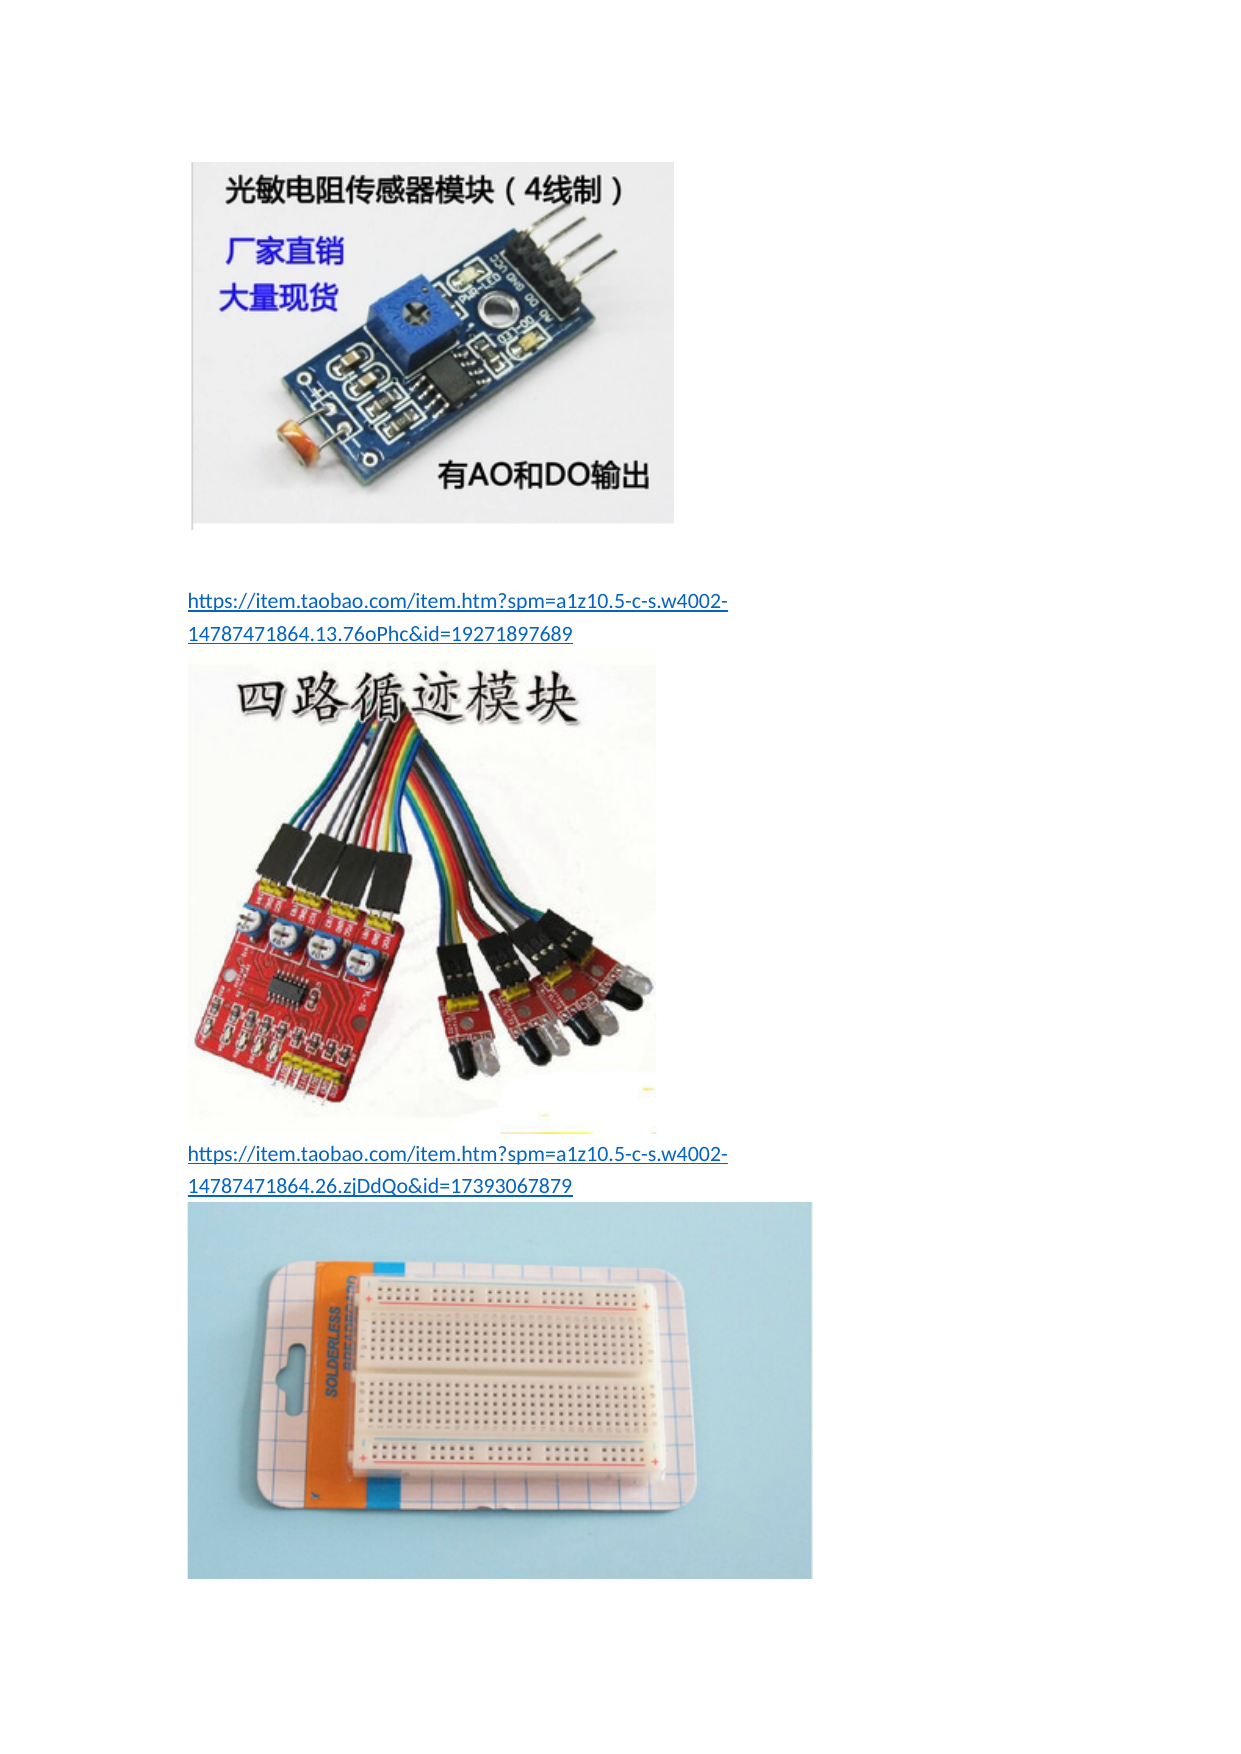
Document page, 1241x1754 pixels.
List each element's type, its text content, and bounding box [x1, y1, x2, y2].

picture [187, 649, 657, 1134]
text https://item.taobao.com/item.htm?spm=a1z10.5-c-s.w4002-14787471864.26.zjDdQo&id=17393067879 [187, 1137, 1053, 1202]
picture [187, 162, 674, 530]
text https://item.taobao.com/item.htm?spm=a1z10.5-c-s.w4002-14787471864.13.76oPhc&id=19271897689 [187, 584, 1053, 649]
picture [187, 1202, 813, 1579]
